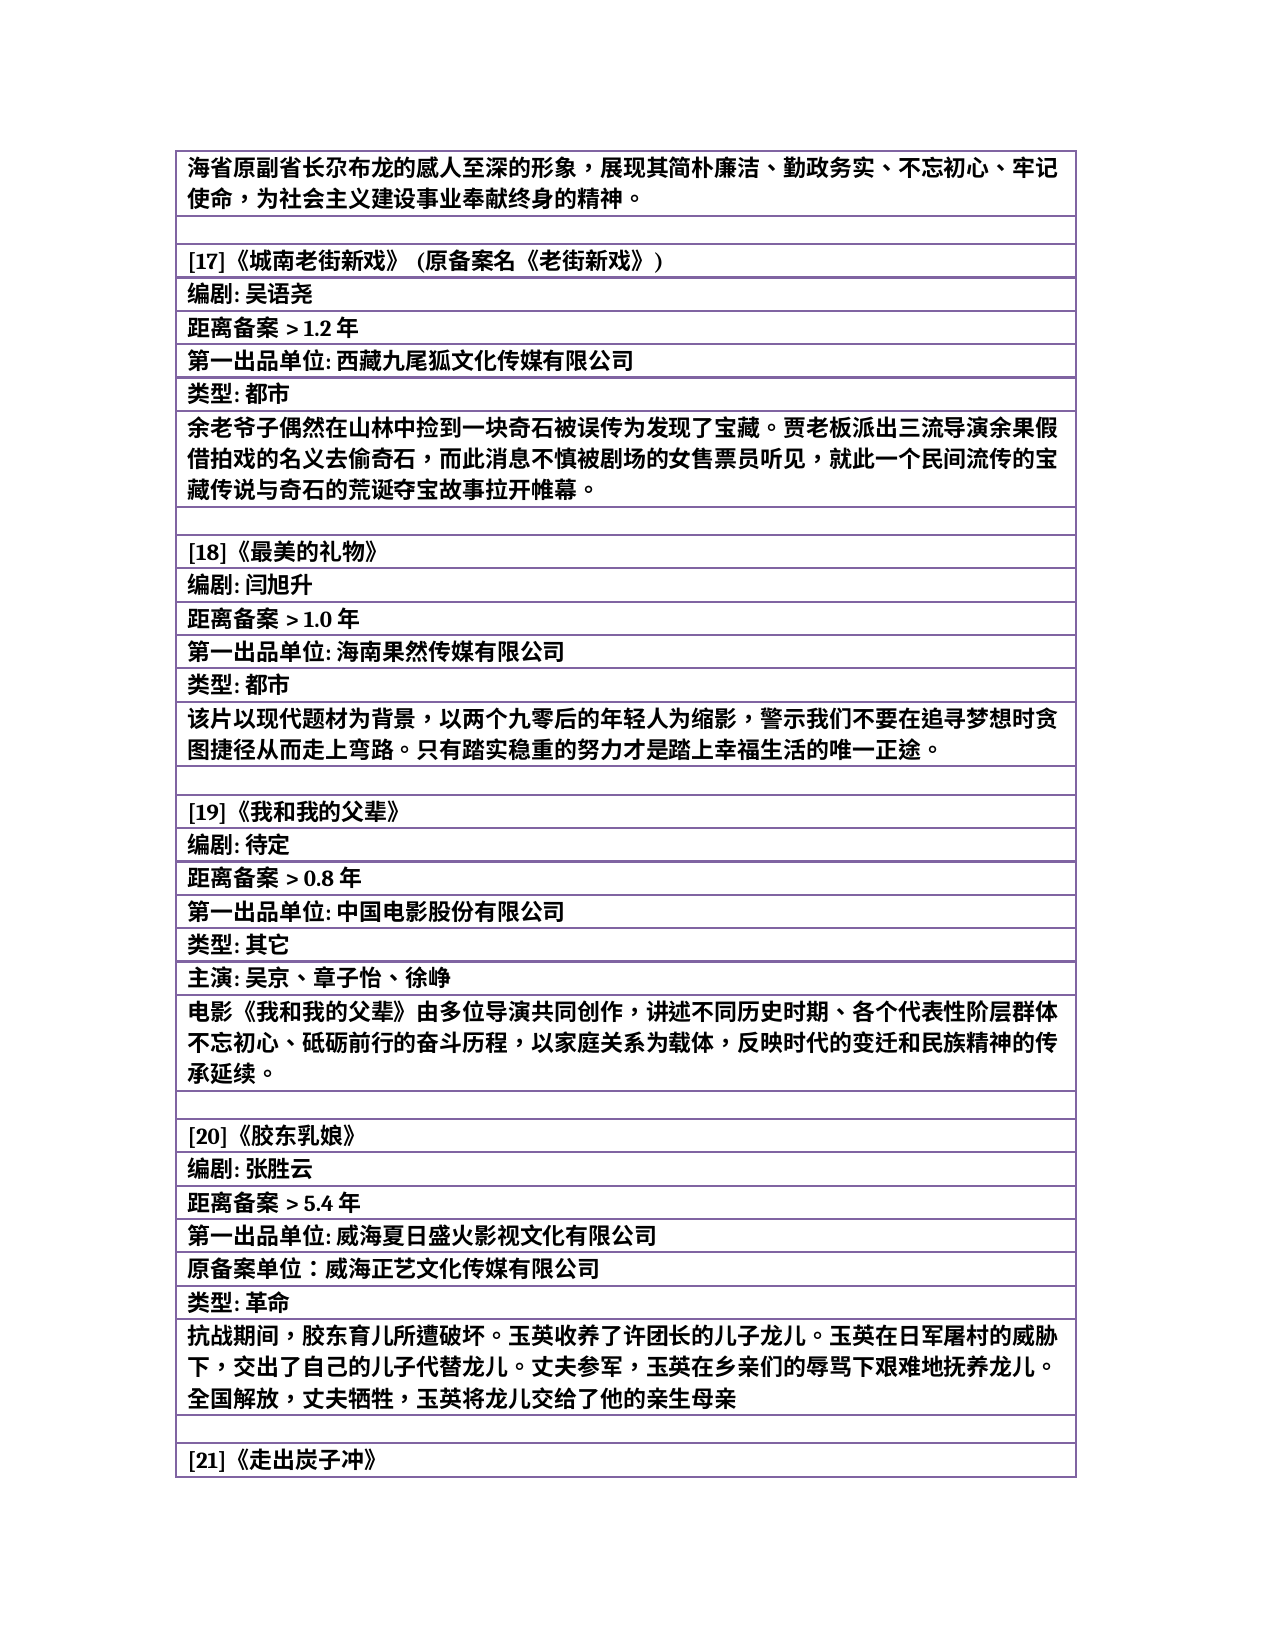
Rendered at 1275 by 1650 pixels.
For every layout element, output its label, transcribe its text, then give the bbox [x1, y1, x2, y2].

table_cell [177, 152, 1075, 214]
table_cell 第一出品单位: 中国电影股份有限公司 [177, 896, 1075, 927]
table_cell 编剧: 闫旭升 [177, 569, 1075, 601]
table_cell 第一出品单位: 海南果然传媒有限公司 [177, 636, 1075, 667]
table_cell 第一出品单位: 西藏九尾狐文化传媒有限公司 [177, 345, 1075, 376]
table_cell 原备案单位：威海正艺文化传媒有限公司 [177, 1253, 1075, 1284]
table_cell [177, 1092, 1075, 1118]
table_cell [177, 767, 1075, 794]
table_cell 类型: 其它 [177, 929, 1075, 960]
table_cell 距离备案 > 1.0 年 [177, 603, 1075, 634]
table_cell [177, 1416, 1075, 1442]
table_cell [21]《走出炭子冲》 [177, 1444, 1075, 1476]
table_cell 类型: 都市 [177, 669, 1075, 701]
table_cell [177, 508, 1075, 534]
table_cell 距离备案 > 1.2 年 [177, 312, 1075, 343]
table_cell [19]《我和我的父辈》 [177, 796, 1075, 827]
table_cell 编剧: 待定 [177, 829, 1075, 860]
table_cell [17]《城南老街新戏》 (原备案名《老街新戏》) [177, 245, 1075, 276]
table_cell [20]《胶东乳娘》 [177, 1120, 1075, 1151]
table_cell 抗战期间，胶东育儿所遭破坏。玉英收养了许团长的儿子龙儿。玉英在日军屠村的威胁下，交出了自己的儿子代替龙儿。丈夫参军，玉英在乡亲们的辱骂下艰难地抚养龙儿。全国解放，丈夫牺牲，玉英将龙儿交给了他的亲生母亲 [177, 1320, 1075, 1414]
table_cell 该片以现代题材为背景，以两个九零后的年轻人为缩影，警示我们不要在追寻梦想时贪图捷径从而走上弯路。只有踏实稳重的努力才是踏上幸福生活的唯一正途。 [177, 703, 1075, 765]
table_cell 主演: 吴京、章子怡、徐峥 [177, 963, 1075, 994]
table_cell [18]《最美的礼物》 [177, 536, 1075, 567]
table_cell 余老爷子偶然在山林中捡到一块奇石被误传为发现了宝藏。贾老板派出三流导演余果假借拍戏的名义去偷奇石，而此消息不慎被剧场的女售票员听见，就此一个民间流传的宝藏传说与奇石的荒诞夺宝故事拉开帷幕。 [177, 412, 1075, 506]
table_cell 第一出品单位: 威海夏日盛火影视文化有限公司 [177, 1220, 1075, 1251]
table_cell 编剧: 张胜云 [177, 1153, 1075, 1184]
table_cell 类型: 都市 [177, 379, 1075, 410]
table_cell 编剧: 吴语尧 [177, 279, 1075, 310]
table_cell 距离备案 > 0.8 年 [177, 863, 1075, 894]
table_cell 电影《我和我的父辈》由多位导演共同创作，讲述不同历史时期、各个代表性阶层群体不忘初心、砥砺前行的奋斗历程，以家庭关系为载体，反映时代的变迁和民族精神的传承延续。 [177, 996, 1075, 1089]
table_cell 距离备案 > 5.4 年 [177, 1187, 1075, 1218]
table_cell [177, 217, 1075, 243]
table_cell 类型: 革命 [177, 1287, 1075, 1318]
